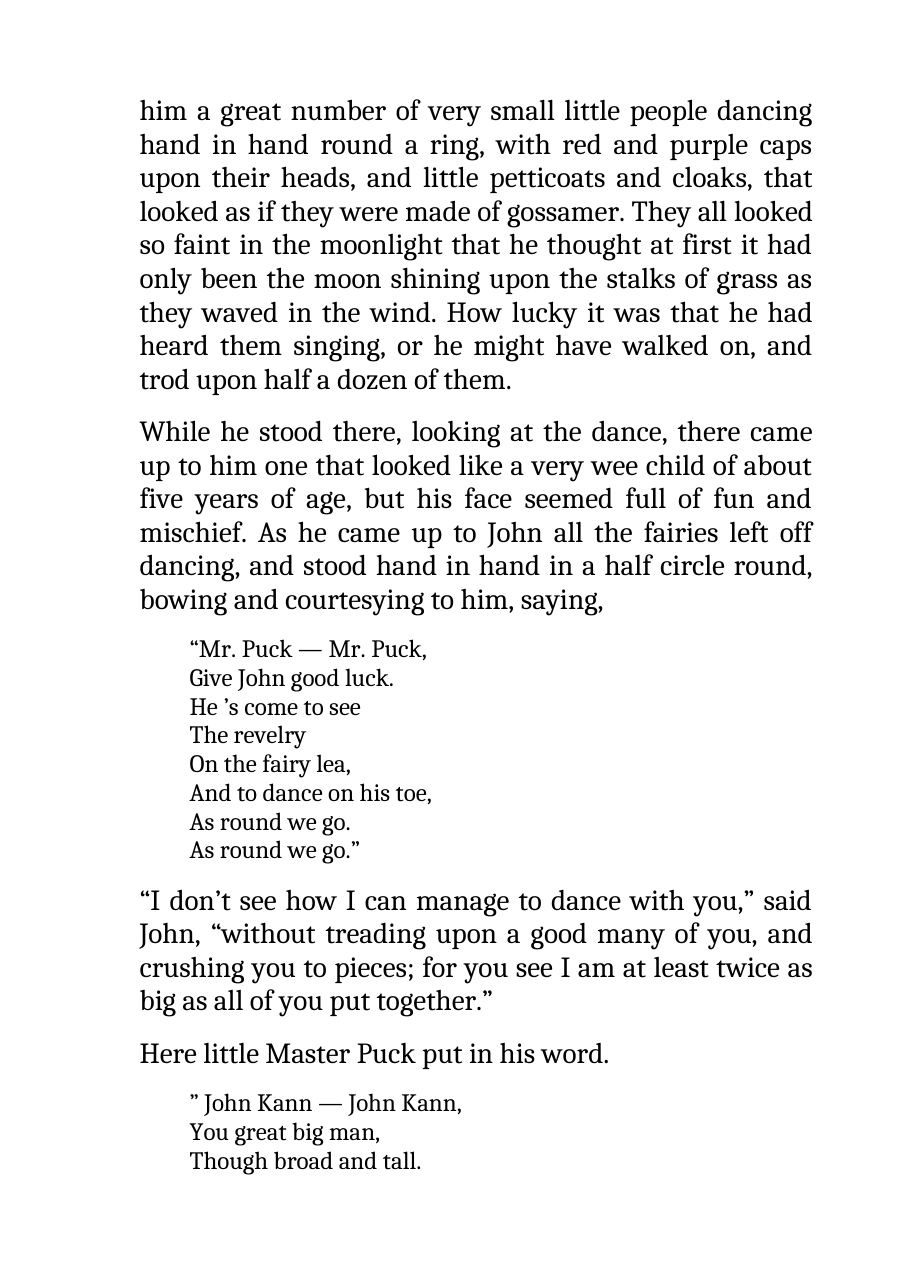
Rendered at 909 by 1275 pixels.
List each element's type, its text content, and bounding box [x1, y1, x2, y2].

text “I don’t see how I can manage to dance with you,” said John, “without treading upon a good many of you, and crushing you to pieces; for you see I am at least twice as big as all of you put together.” [139, 884, 814, 1018]
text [189, 1089, 764, 1175]
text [139, 94, 814, 396]
text Here little Master Puck put in his word. [139, 1037, 814, 1070]
text While he stood there, looking at the dance, there came up to him one that looked like a very wee child of about five years of age, but his face seemed full of fun and mischief. As he came up to John all the fairies left off dancing, and stood hand in hand in a half circle round, bowing and courtesying to him, saying, [139, 415, 814, 616]
text “Mr. Puck — Mr. Puck, Give John good luck. He ’s come to see The revelry On the fairy lea, And to dance on his toe, As round we go. As round we go.” [189, 635, 764, 865]
